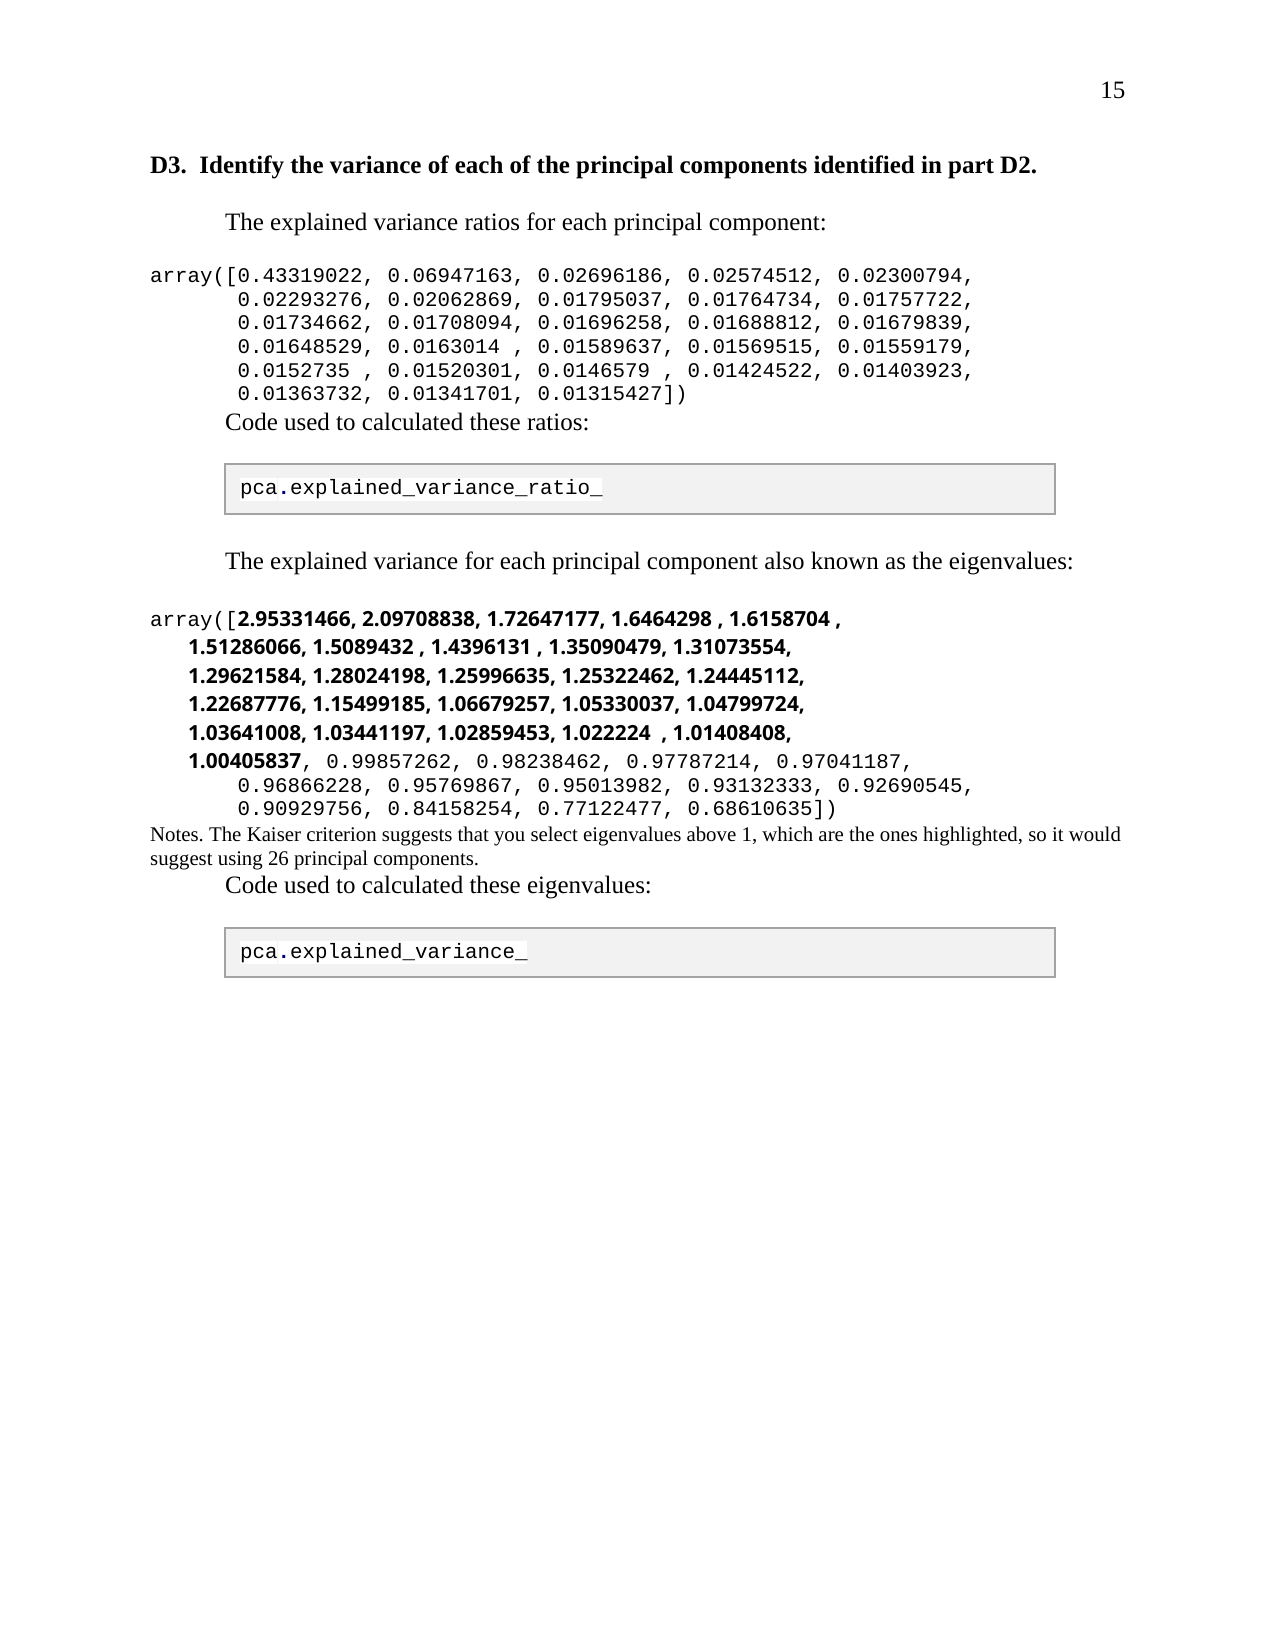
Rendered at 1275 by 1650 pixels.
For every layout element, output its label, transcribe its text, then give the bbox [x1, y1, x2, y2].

text 0.01648529, 0.0163014 , 0.01589637, 0.01569515, 0.01559179, [150, 336, 1125, 359]
text 1.51286066, 1.5089432 , 1.4396131 , 1.35090479, 1.31073554, [150, 632, 1125, 661]
text 1.00405837, 0.99857262, 0.98238462, 0.97787214, 0.97041187, [150, 746, 1125, 775]
text 0.0152735 , 0.01520301, 0.0146579 , 0.01424522, 0.01403923, [150, 359, 1125, 383]
text 0.01734662, 0.01708094, 0.01696258, 0.01688812, 0.01679839, [150, 312, 1125, 336]
text 0.02293276, 0.02062869, 0.01795037, 0.01764734, 0.01757722, [150, 289, 1125, 312]
text Notes. The Kaiser criterion suggests that you select eigenvalues above 1, which are the ones highlighted, so it would suggest using 26 principal components. [150, 822, 1125, 870]
text 1.03641008, 1.03441197, 1.02859453, 1.022224 , 1.01408408, [150, 718, 1125, 746]
subtitle D3. Identify the variance of each of the principal components identified in part D2. [150, 150, 1125, 179]
text 0.90929756, 0.84158254, 0.77122477, 0.68610635]) [150, 798, 1125, 822]
text array([0.43319022, 0.06947163, 0.02696186, 0.02574512, 0.02300794, [150, 265, 1125, 289]
text 0.96866228, 0.95769867, 0.95013982, 0.93132333, 0.92690545, [150, 775, 1125, 798]
text 1.22687776, 1.15499185, 1.06679257, 1.05330037, 1.04799724, [150, 689, 1125, 718]
text Code used to calculated these eigenvalues: [150, 870, 1125, 899]
text Code used to calculated these ratios: [150, 407, 1125, 436]
text 0.01363732, 0.01341701, 0.01315427]) [150, 383, 1125, 407]
text The explained variance ratios for each principal component: [150, 207, 1125, 236]
text array([2.95331466, 2.09708838, 1.72647177, 1.6464298 , 1.6158704 , [150, 604, 1125, 632]
text 1.29621584, 1.28024198, 1.25996635, 1.25322462, 1.24445112, [150, 661, 1125, 689]
text The explained variance for each principal component also known as the eigenvalues: [150, 546, 1125, 575]
